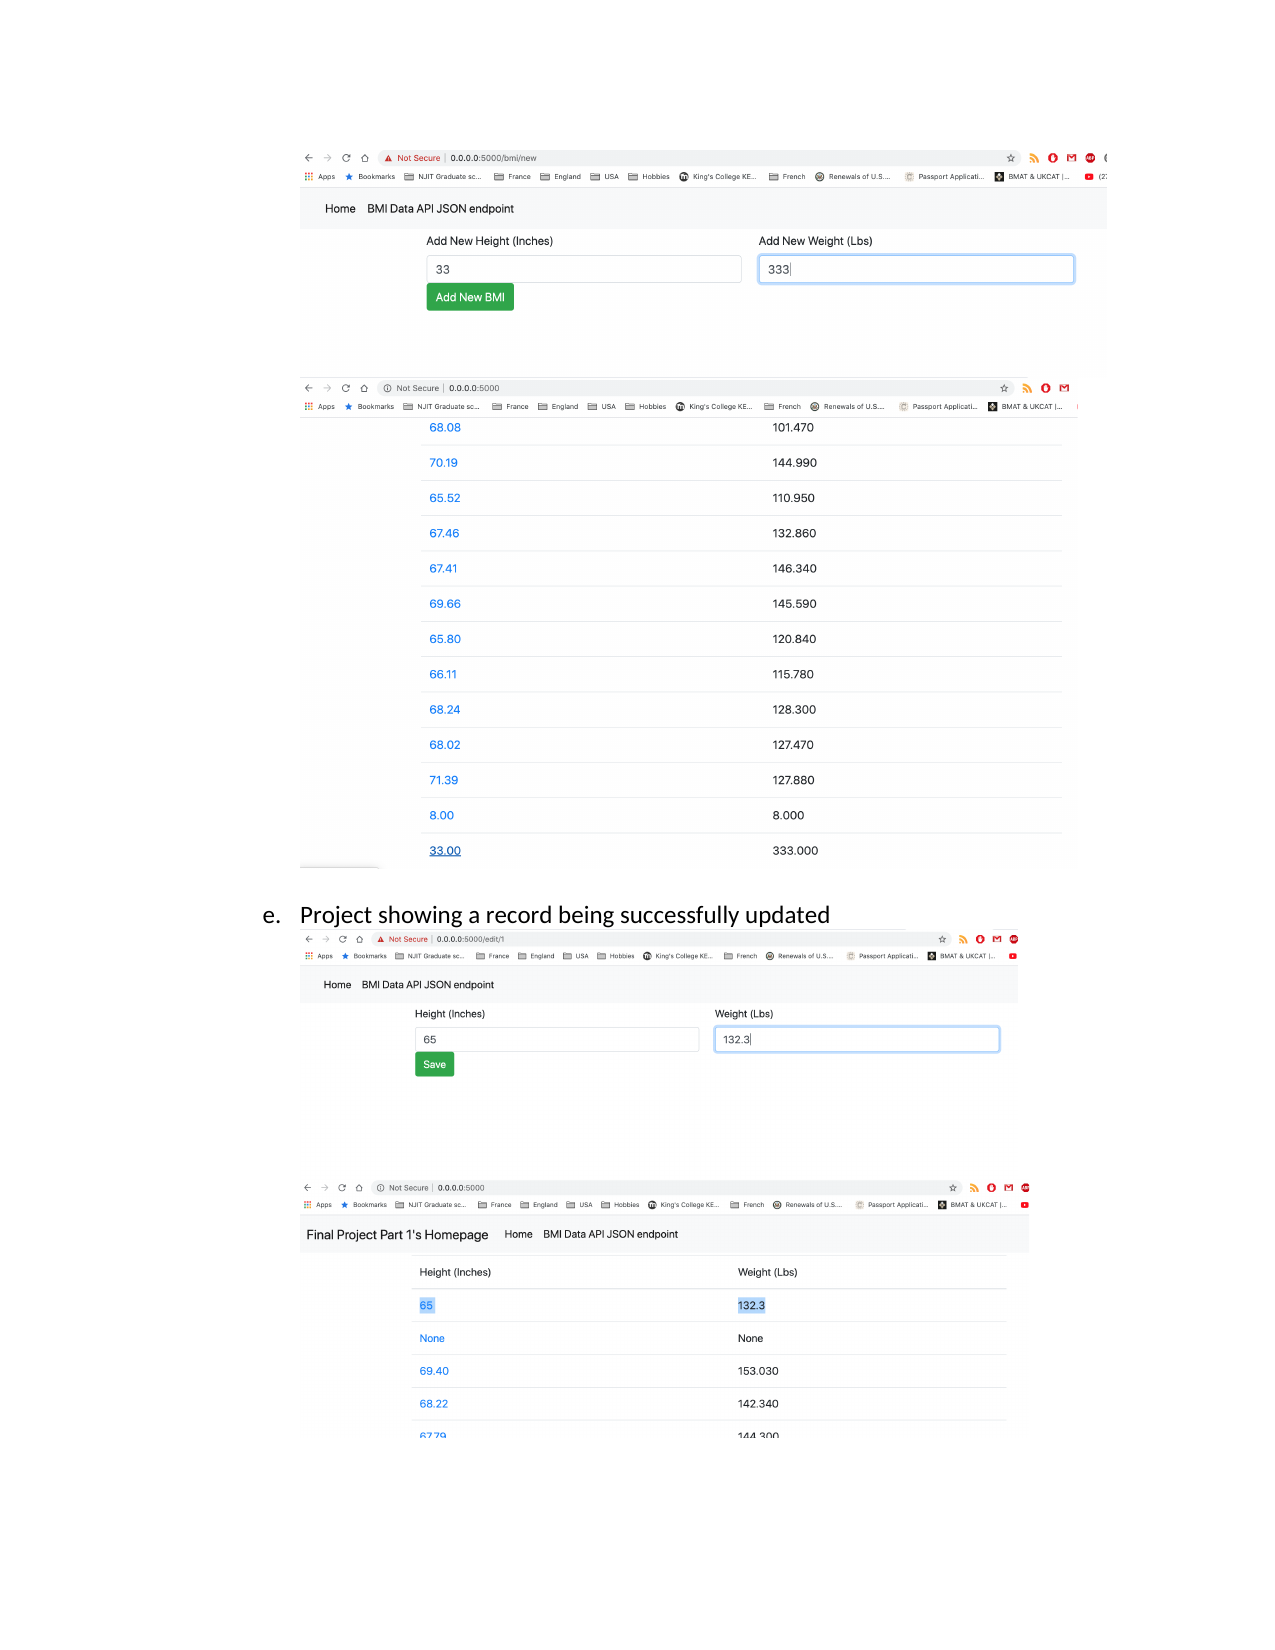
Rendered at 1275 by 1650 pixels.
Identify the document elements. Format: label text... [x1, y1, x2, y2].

picture [300, 929, 1030, 1438]
picture [300, 150, 1107, 869]
